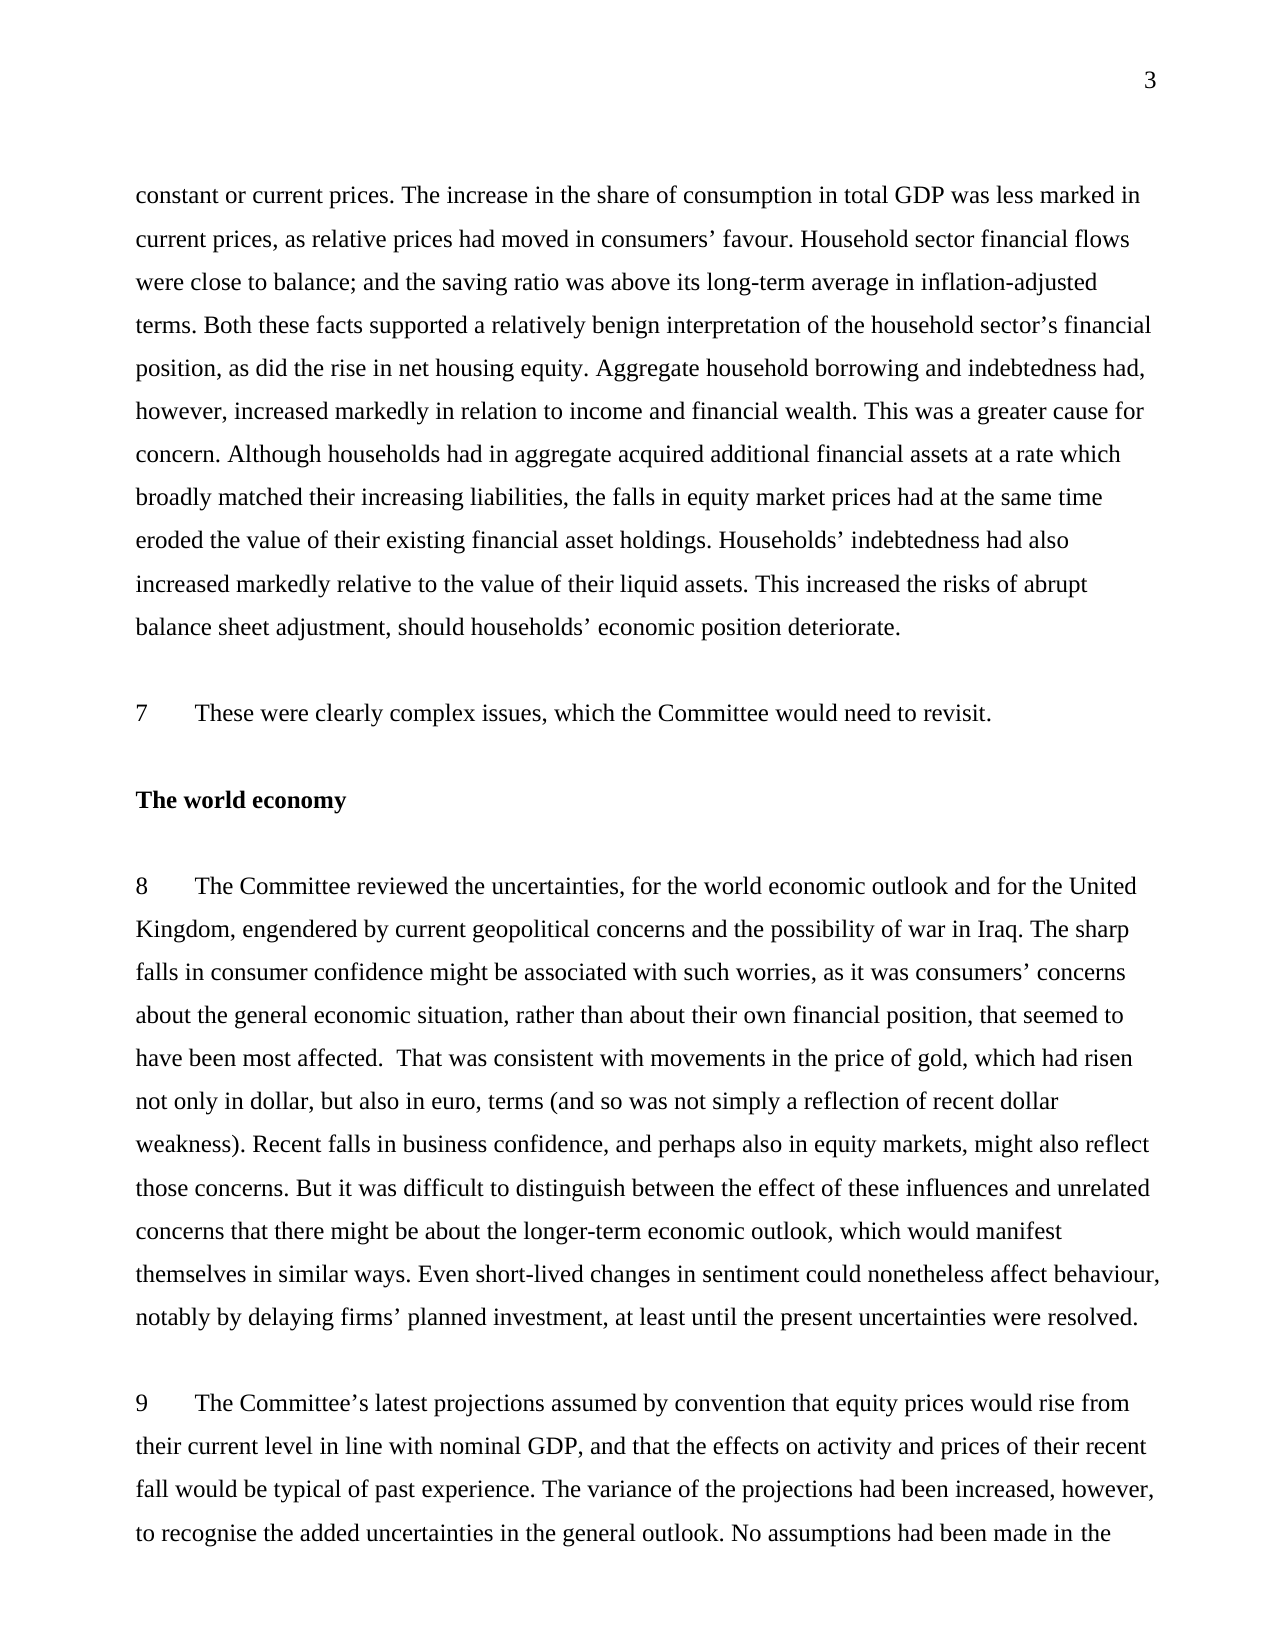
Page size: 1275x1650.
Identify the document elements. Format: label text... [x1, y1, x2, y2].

list The Committee’s latest projections assumed by convention that equity prices would rise from their current level in line with nominal GDP, and that the effects on activity and prices of their recent fall would be typical of past experience. The variance of the projections had been increased, however, to recognise the added uncertainties in the general outlook. No assumptions had been made in the [135, 1388, 1161, 1546]
subtitle The world economy [135, 785, 1179, 814]
text constant or current prices. The increase in the share of consumption in total GDP was less marked in current prices, as relative prices had moved in consumers’ favour. Household sector financial flows were close to balance; and the saving ratio was above its long-term average in inflation-adjusted terms. Both these facts supported a relatively benign interpretation of the household sector’s financial position, as did the rise in net housing equity. Aggregate household borrowing and indebtedness had, however, increased markedly in relation to income and financial wealth. This was a greater cause for concern. Although households had in aggregate acquired additional financial assets at a rate which broadly matched their increasing liabilities, the falls in equity market prices had at the same time eroded the value of their existing financial asset holdings. Households’ indebtedness had also increased markedly relative to the value of their liquid assets. This increased the risks of abrupt balance sheet adjustment, should households’ economic position deteriorate. [135, 181, 1158, 641]
list The Committee reviewed the uncertainties, for the world economic outlook and for the United Kingdom, engendered by current geopolitical concerns and the possibility of war in Iraq. The sharp falls in consumer confidence might be associated with such worries, as it was consumers’ concerns about the general economic situation, rather than about their own financial position, that seemed to have been most affected. That was consistent with movements in the price of gold, which had risen not only in dollar, but also in euro, terms (and so was not simply a reflection of recent dollar weakness). Recent falls in business confidence, and perhaps also in equity markets, might also reflect those concerns. But it was difficult to distinguish between the effect of these influences and unrelated concerns that there might be about the longer-term economic outlook, which would manifest themselves in similar ways. Even short-lived changes in sentiment could nonetheless affect behaviour, notably by delaying firms’ planned investment, at least until the present uncertainties were resolved. [135, 871, 1166, 1331]
list These were clearly complex issues, which the Committee would need to revisit. [135, 698, 1179, 727]
